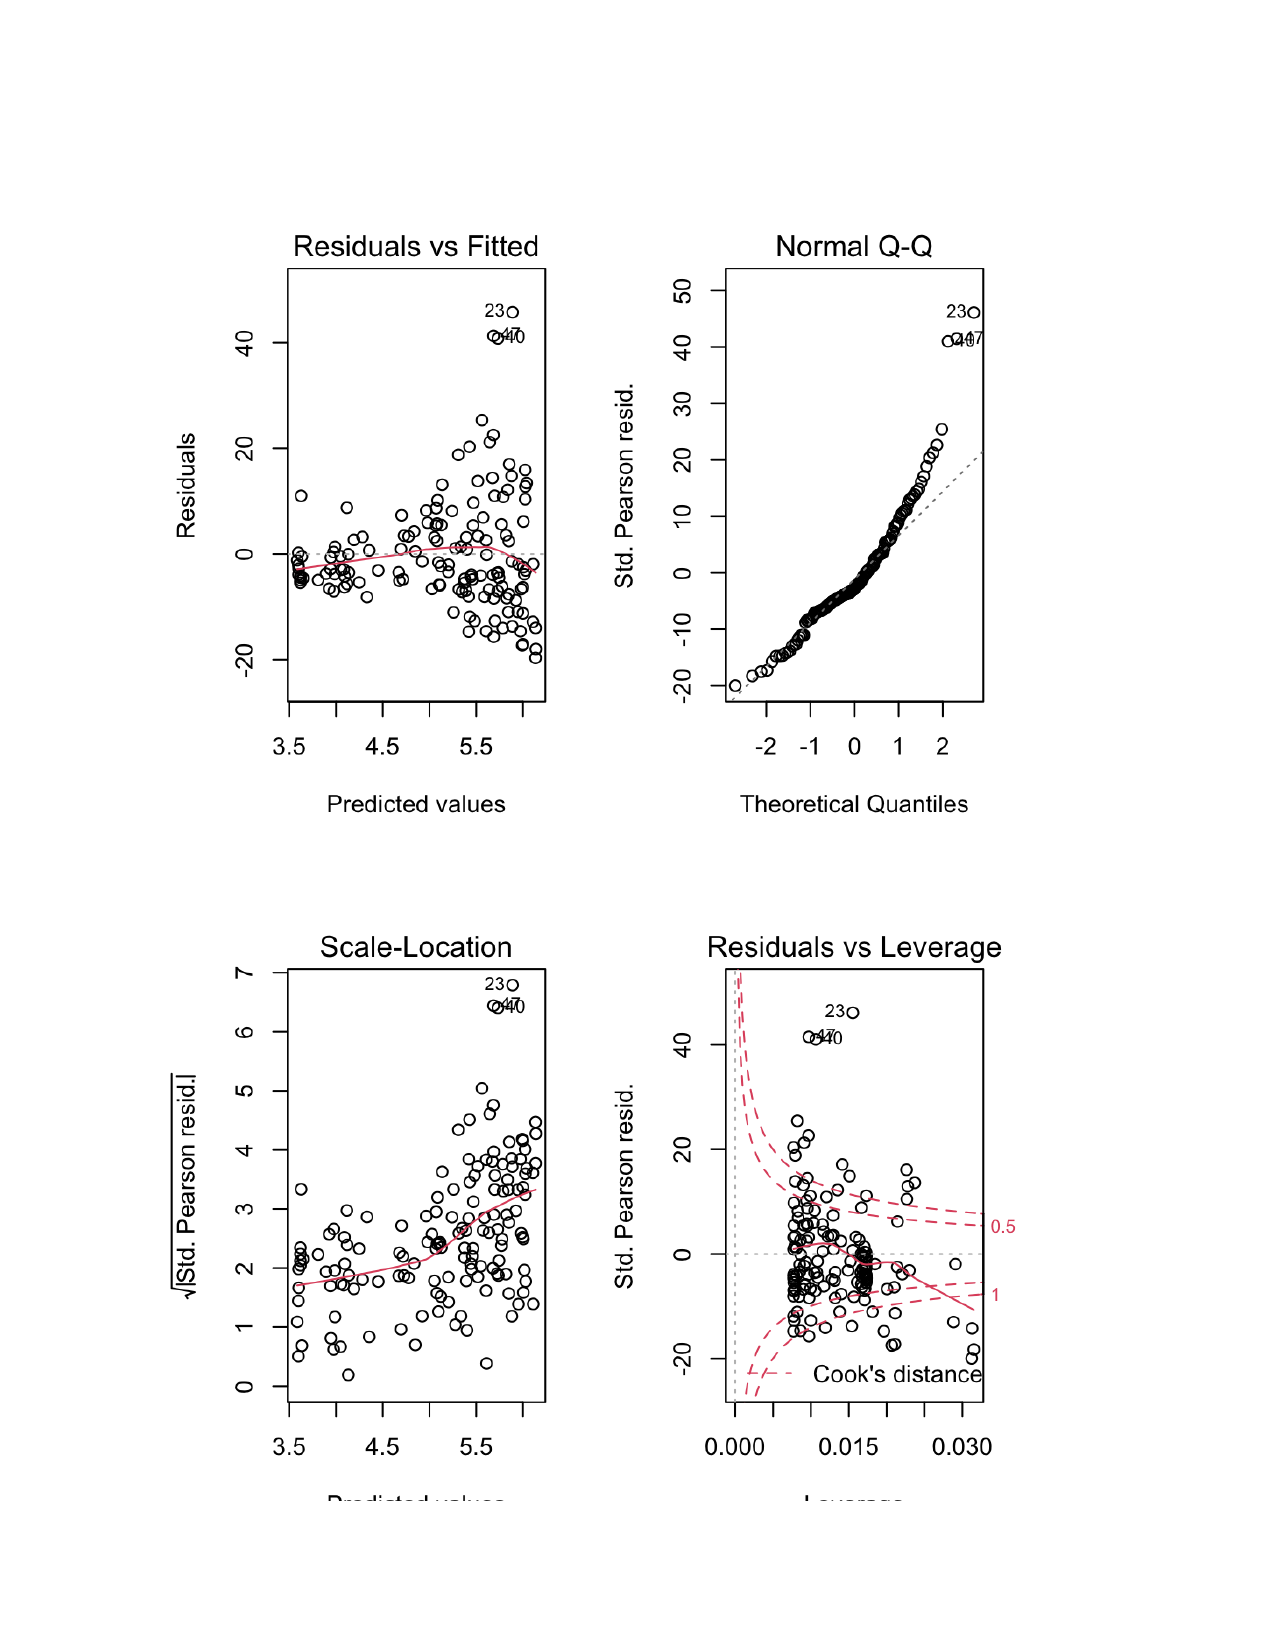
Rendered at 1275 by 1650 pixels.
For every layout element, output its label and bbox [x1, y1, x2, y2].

picture [168, 150, 1044, 1501]
